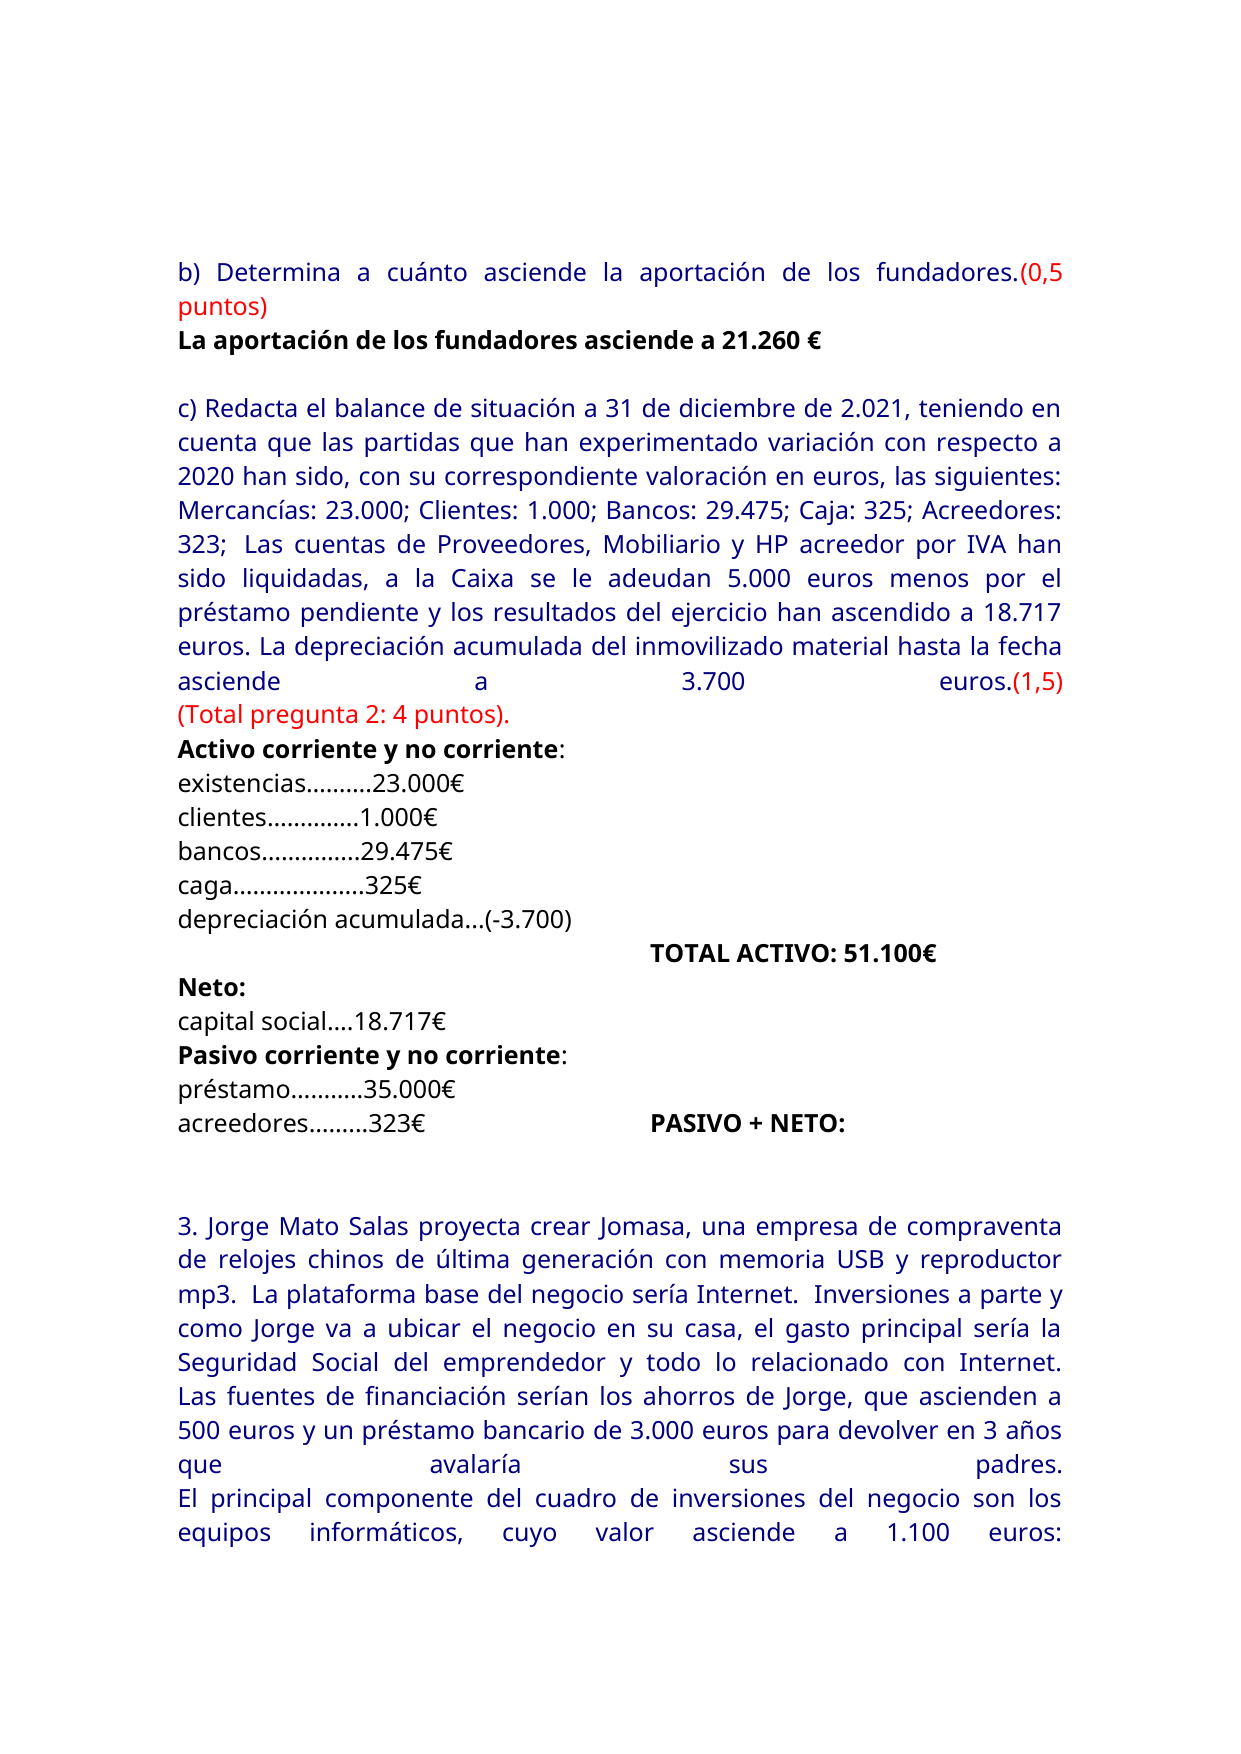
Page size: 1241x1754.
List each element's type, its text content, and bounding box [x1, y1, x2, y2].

text bancos…………...29.475€ [177, 833, 1063, 867]
text Activo corriente y no corriente: [177, 731, 1063, 765]
text b) Determina a cuánto asciende la aportación de los fundadores.(0,5 puntos) [177, 254, 1063, 322]
text clientes…………..1.000€ [177, 799, 1063, 833]
text existencias……….23.000€ [177, 765, 1063, 799]
text depreciación acumulada...(-3.700) [177, 902, 1063, 936]
text acreedores……...323€ PASIVO + NETO: [177, 1106, 1063, 1140]
text caga………………..325€ [177, 867, 1063, 902]
text Neto: [177, 970, 1063, 1004]
text c) Redacta el balance de situación a 31 de diciembre de 2.021, teniendo en cuenta que las partidas que han experimentado variación con respecto a 2020 han sido, con su correspondiente valoración en euros, las siguientes: Mercancías: 23.000; Clientes: 1.000; Bancos: 29.475; Caja: 325; Acreedores: 323; Las cuentas de Proveedores, Mobiliario y HP acreedor por IVA han sido liquidadas, a la Caixa se le adeudan 5.000 euros menos por el préstamo pendiente y los resultados del ejercicio han ascendido a 18.717 euros. La depreciación acumulada del inmovilizado material hasta la fecha asciende a 3.700 euros.(1,5) (Total pregunta 2: 4 puntos). [177, 391, 1063, 731]
text TOTAL ACTIVO: 51.100€ [177, 936, 1063, 970]
text capital social….18.717€ [177, 1004, 1063, 1038]
text La aportación de los fundadores asciende a 21.260 € [177, 322, 1063, 357]
text Pasivo corriente y no corriente: [177, 1038, 1063, 1072]
text préstamo………..35.000€ [177, 1072, 1063, 1106]
text 3. Jorge Mato Salas proyecta crear Jomasa, una empresa de compraventa de relojes chinos de última generación con memoria USB y reproductor mp3. La plataforma base del negocio sería Internet. Inversiones a parte y como Jorge va a ubicar el negocio en su casa, el gasto principal sería la Seguridad Social del emprendedor y todo lo relacionado con Internet. Las fuentes de financiación serían los ahorros de Jorge, que ascienden a 500 euros y un préstamo bancario de 3.000 euros para devolver en 3 años que avalaría sus padres. El principal componente del cuadro de inversiones del negocio son los equipos informáticos, cuyo valor asciende a 1.100 euros: [177, 1208, 1063, 1579]
